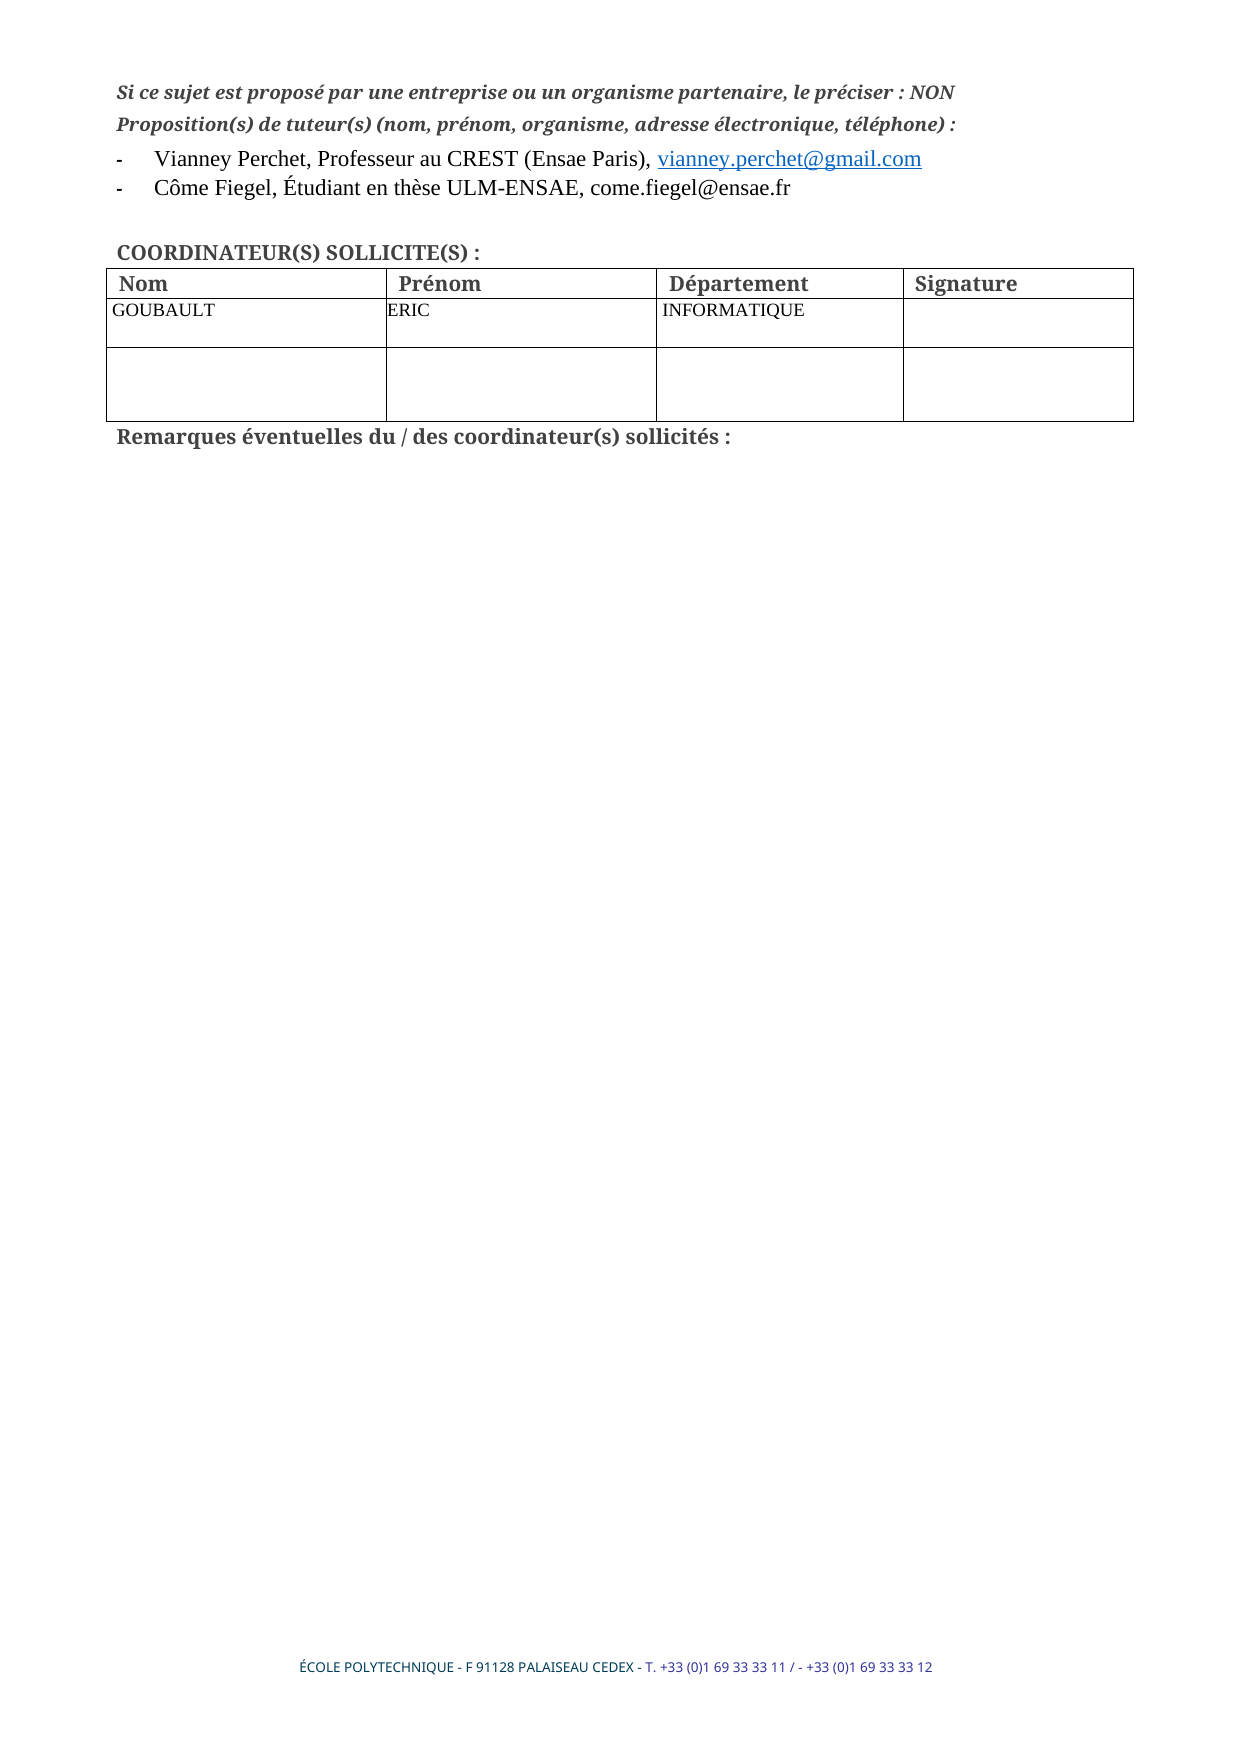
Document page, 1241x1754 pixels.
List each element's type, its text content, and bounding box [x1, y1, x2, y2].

table_cell GOUBAULT [107, 299, 386, 347]
text COORDINATEUR(S) SOLLICITE(S) : [116, 238, 1123, 266]
table_header Département [657, 269, 903, 298]
table_header Signature [904, 269, 1133, 298]
list Côme Fiegel, Étudiant en thèse ULM-ENSAE, come.fiegel@ensae.fr [116, 174, 1123, 201]
text Proposition(s) de tuteur(s) (nom, prénom, organisme, adresse électronique, téléphone) : [116, 111, 1123, 136]
table_cell [387, 348, 656, 421]
table_cell [904, 348, 1133, 421]
table_cell INFORMATIQUE [657, 299, 903, 347]
text Si ce sujet est proposé par une entreprise ou un organisme partenaire, le préciser : NON [116, 79, 1123, 105]
list Vianney Perchet, Professeur au CREST (Ensae Paris), vianney.perchet@gmail.com [116, 145, 1123, 172]
table_header Nom [107, 269, 386, 298]
table_cell [904, 299, 1133, 347]
table_cell [107, 348, 386, 421]
table_cell [657, 348, 903, 421]
table_cell ERIC [387, 299, 656, 347]
text Remarques éventuelles du / des coordinateur(s) sollicités : [116, 422, 1123, 451]
table_header Prénom [387, 269, 656, 298]
